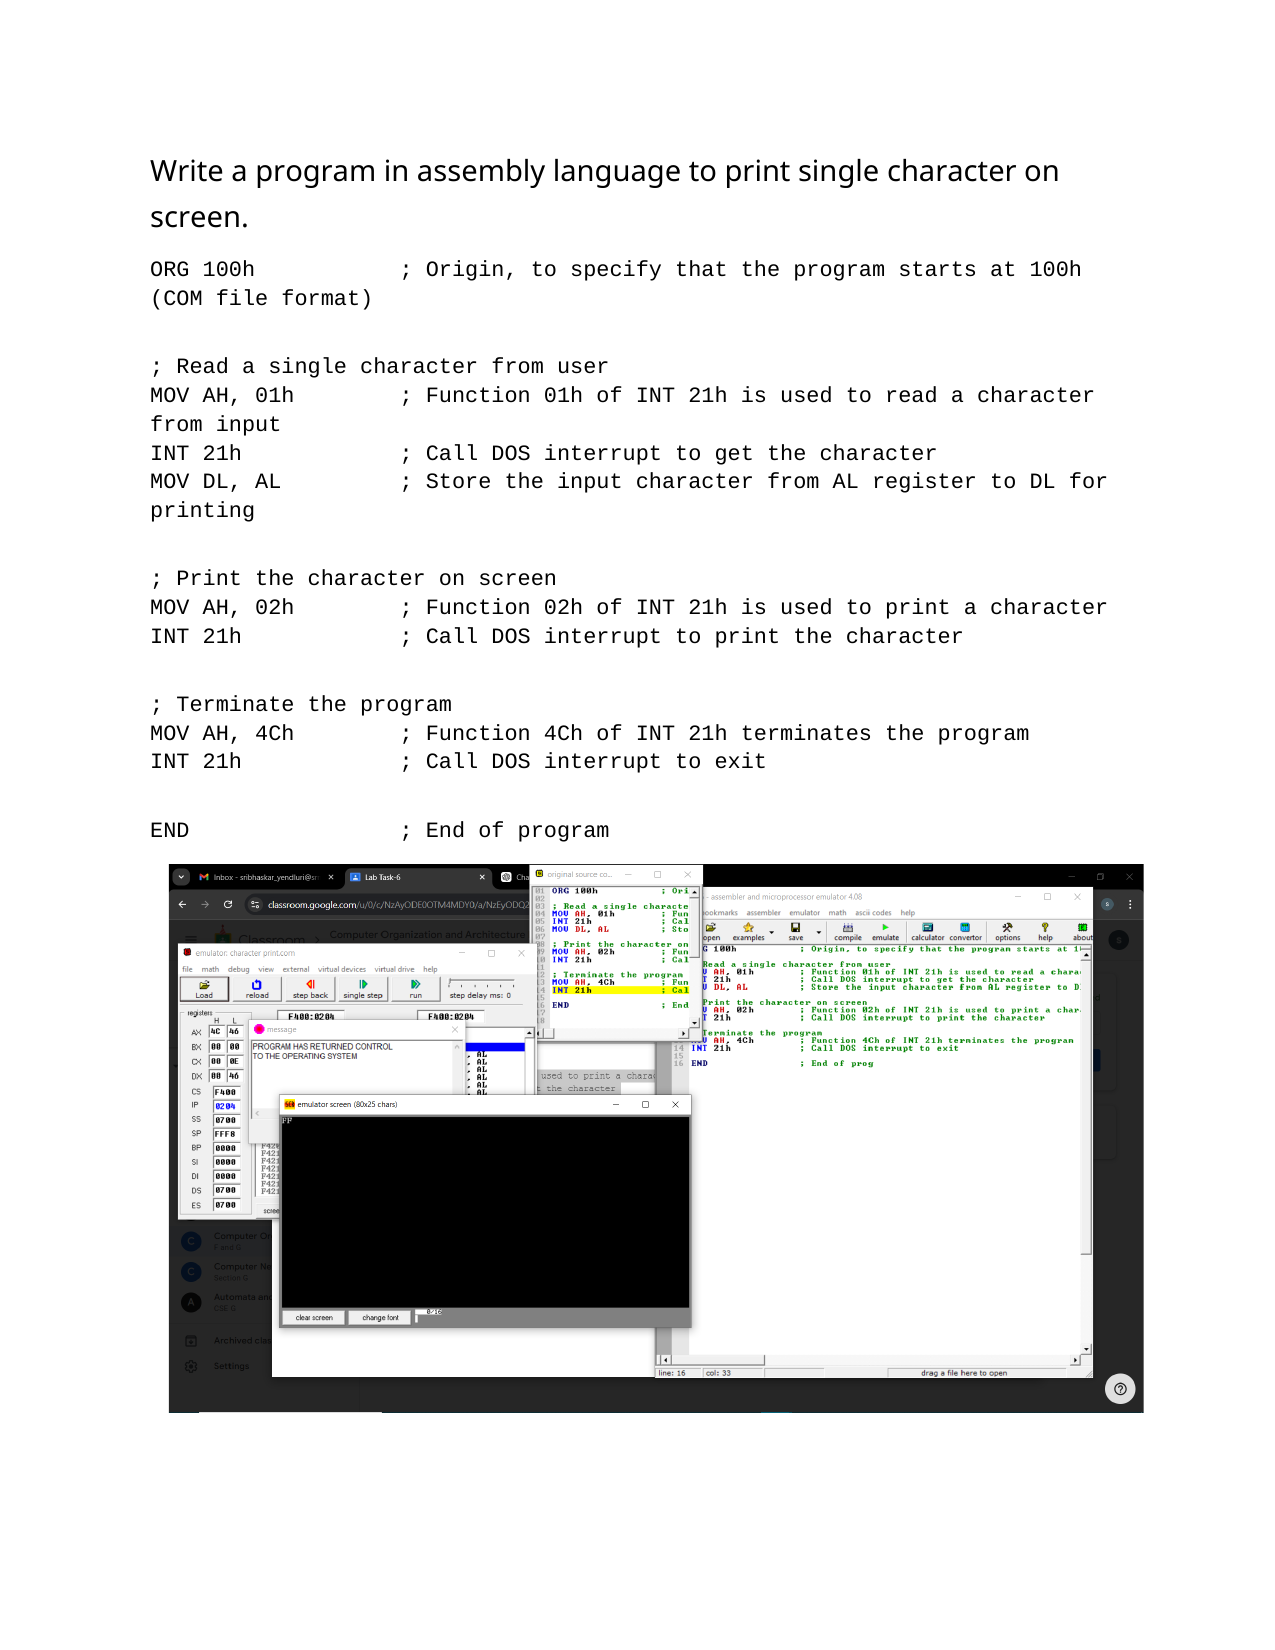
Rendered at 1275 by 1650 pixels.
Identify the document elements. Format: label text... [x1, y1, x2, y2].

text Write a program in assembly language to print single character on screen. [150, 150, 1125, 236]
text ORG 100h ; Origin, to specify that the program starts at 100h (COM file format) ; Read a single character from user MOV AH, 01h ; Function 01h of INT 21h is used to read a character from input INT 21h ; Call DOS interrupt to get the character MOV DL, AL ; Store the input character from AL register to DL for printing ; Print the character on screen MOV AH, 02h ; Function 02h of INT 21h is used to print a character INT 21h ; Call DOS interrupt to print the character ; Terminate the program MOV AH, 4Ch ; Function 4Ch of INT 21h terminates the program INT 21h ; Call DOS interrupt to exit END ; End of program [150, 258, 1125, 844]
